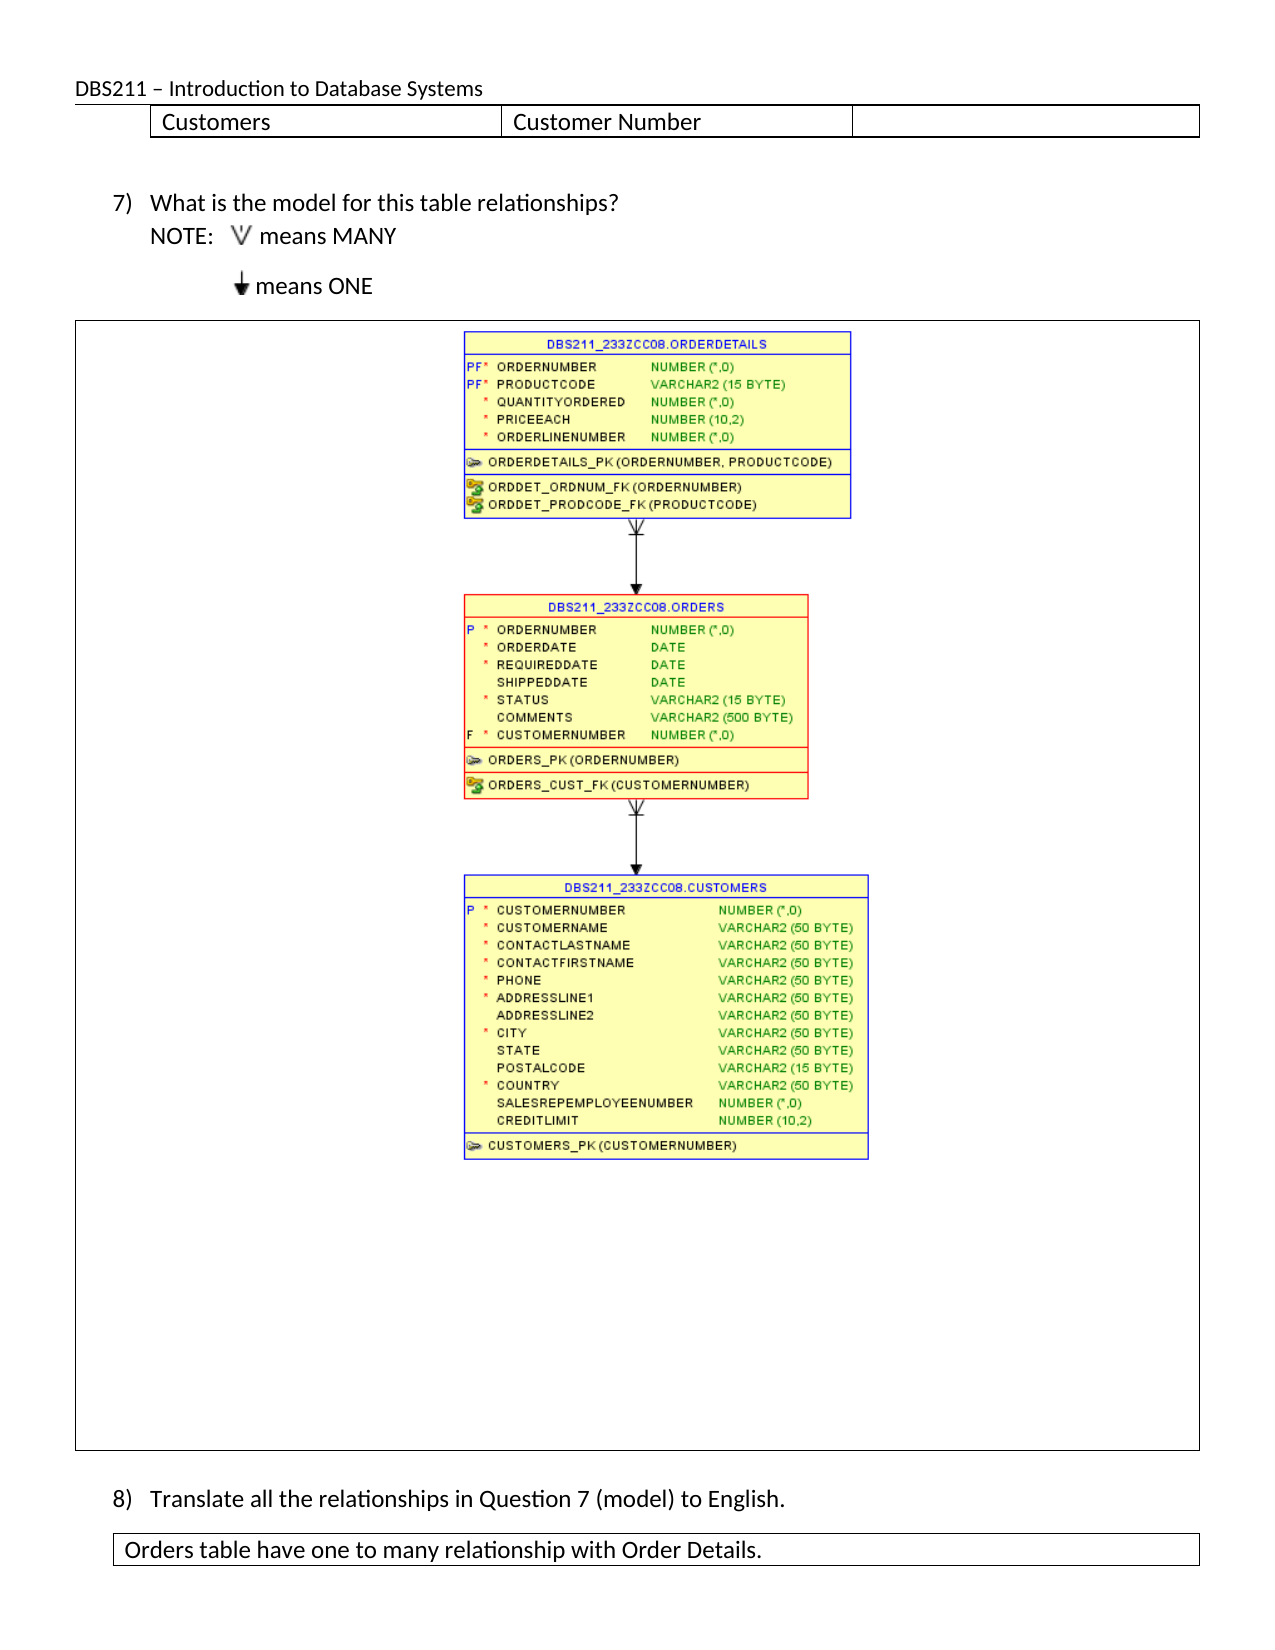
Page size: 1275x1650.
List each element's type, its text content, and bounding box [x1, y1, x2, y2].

list Translate all the relationships in Question 7 (model) to English. [112, 1483, 1200, 1514]
list What is the model for this table relationships? [112, 187, 1200, 218]
picture [219, 225, 259, 245]
picture [225, 269, 256, 295]
table_header [76, 321, 1199, 1449]
list NOTE: means MANY [150, 220, 1200, 251]
text means ONE [75, 269, 1200, 301]
table_cell [853, 106, 1199, 136]
table_cell Customer Number [502, 106, 852, 136]
table_cell Customers [151, 106, 501, 136]
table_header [114, 1534, 1199, 1564]
picture [454, 321, 873, 1175]
